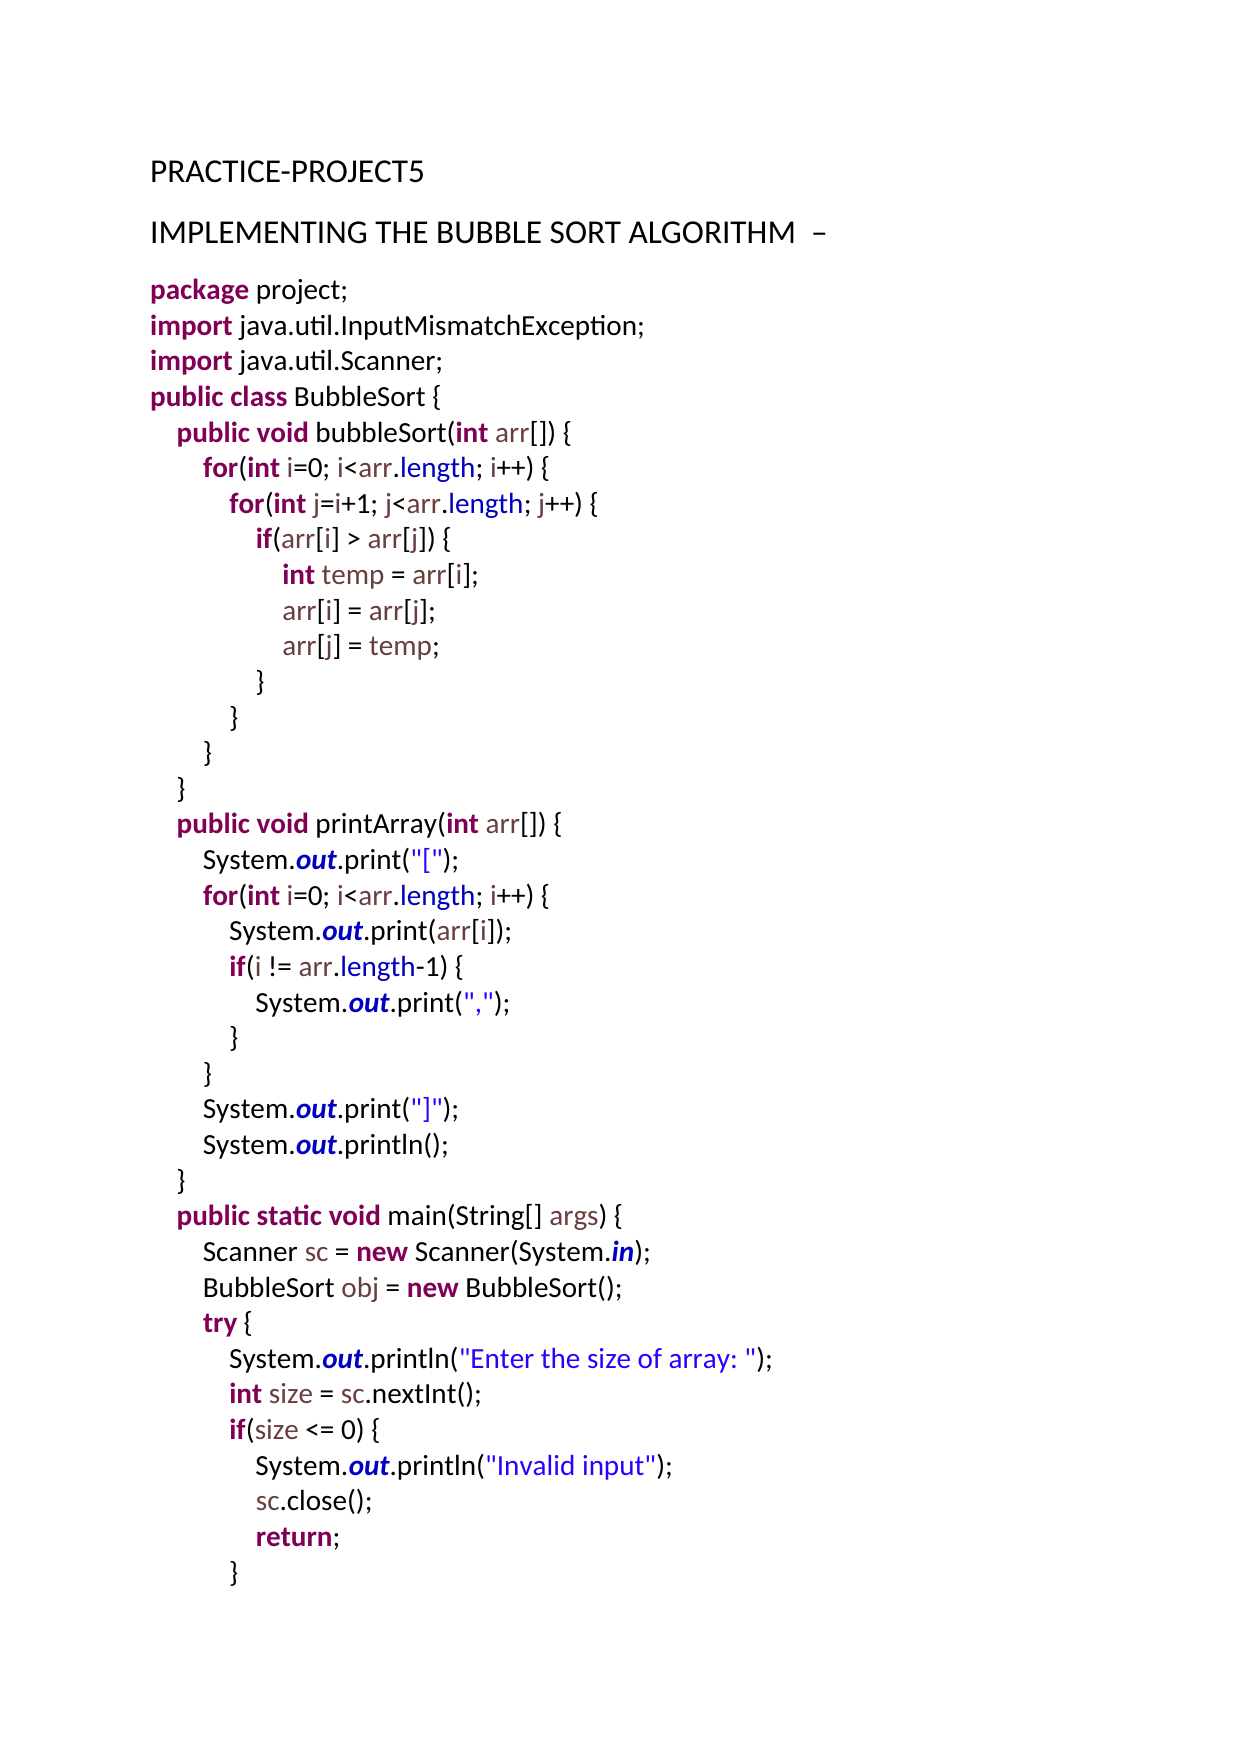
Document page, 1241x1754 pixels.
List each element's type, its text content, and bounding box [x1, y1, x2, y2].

text System.out.println("Enter the size of array: "); [150, 1340, 1090, 1376]
text IMPLEMENTING THE BUBBLE SORT ALGORITHM – [150, 211, 1090, 251]
text BubbleSort obj = new BubbleSort(); [150, 1269, 1090, 1304]
text public class BubbleSort { [150, 378, 1090, 414]
text System.out.print("]"); [150, 1091, 1090, 1126]
text import java.util.InputMismatchException; [150, 307, 1090, 342]
text if(arr[i] > arr[j]) { [150, 521, 1090, 556]
text public void bubbleSort(int arr[]) { [150, 414, 1090, 449]
text return; [150, 1518, 1090, 1554]
text } [150, 1554, 1090, 1589]
text System.out.print(arr[i]); [150, 912, 1090, 948]
text System.out.println("Invalid input"); [150, 1447, 1090, 1482]
text } [150, 1162, 1090, 1197]
text PRACTICE-PROJECT5 [150, 150, 1090, 191]
text } [150, 699, 1090, 734]
text public void printArray(int arr[]) { [150, 806, 1090, 841]
text for(int i=0; i<arr.length; i++) { [150, 877, 1090, 912]
text } [150, 734, 1090, 770]
text } [150, 1019, 1090, 1055]
text import java.util.Scanner; [150, 342, 1090, 378]
text arr[j] = temp; [150, 627, 1090, 663]
text package project; [150, 271, 1090, 307]
text for(int j=i+1; j<arr.length; j++) { [150, 485, 1090, 521]
text } [150, 1055, 1090, 1091]
text try { [150, 1304, 1090, 1340]
text if(i != arr.length-1) { [150, 948, 1090, 984]
text } [150, 770, 1090, 806]
text System.out.print(","); [150, 984, 1090, 1019]
text arr[i] = arr[j]; [150, 592, 1090, 627]
text Scanner sc = new Scanner(System.in); [150, 1233, 1090, 1269]
text public static void main(String[] args) { [150, 1197, 1090, 1233]
text } [150, 663, 1090, 699]
text int size = sc.nextInt(); [150, 1376, 1090, 1411]
text sc.close(); [150, 1482, 1090, 1518]
text if(size <= 0) { [150, 1411, 1090, 1447]
text System.out.print("["); [150, 841, 1090, 877]
text System.out.println(); [150, 1126, 1090, 1162]
text int temp = arr[i]; [150, 556, 1090, 592]
text for(int i=0; i<arr.length; i++) { [150, 449, 1090, 485]
